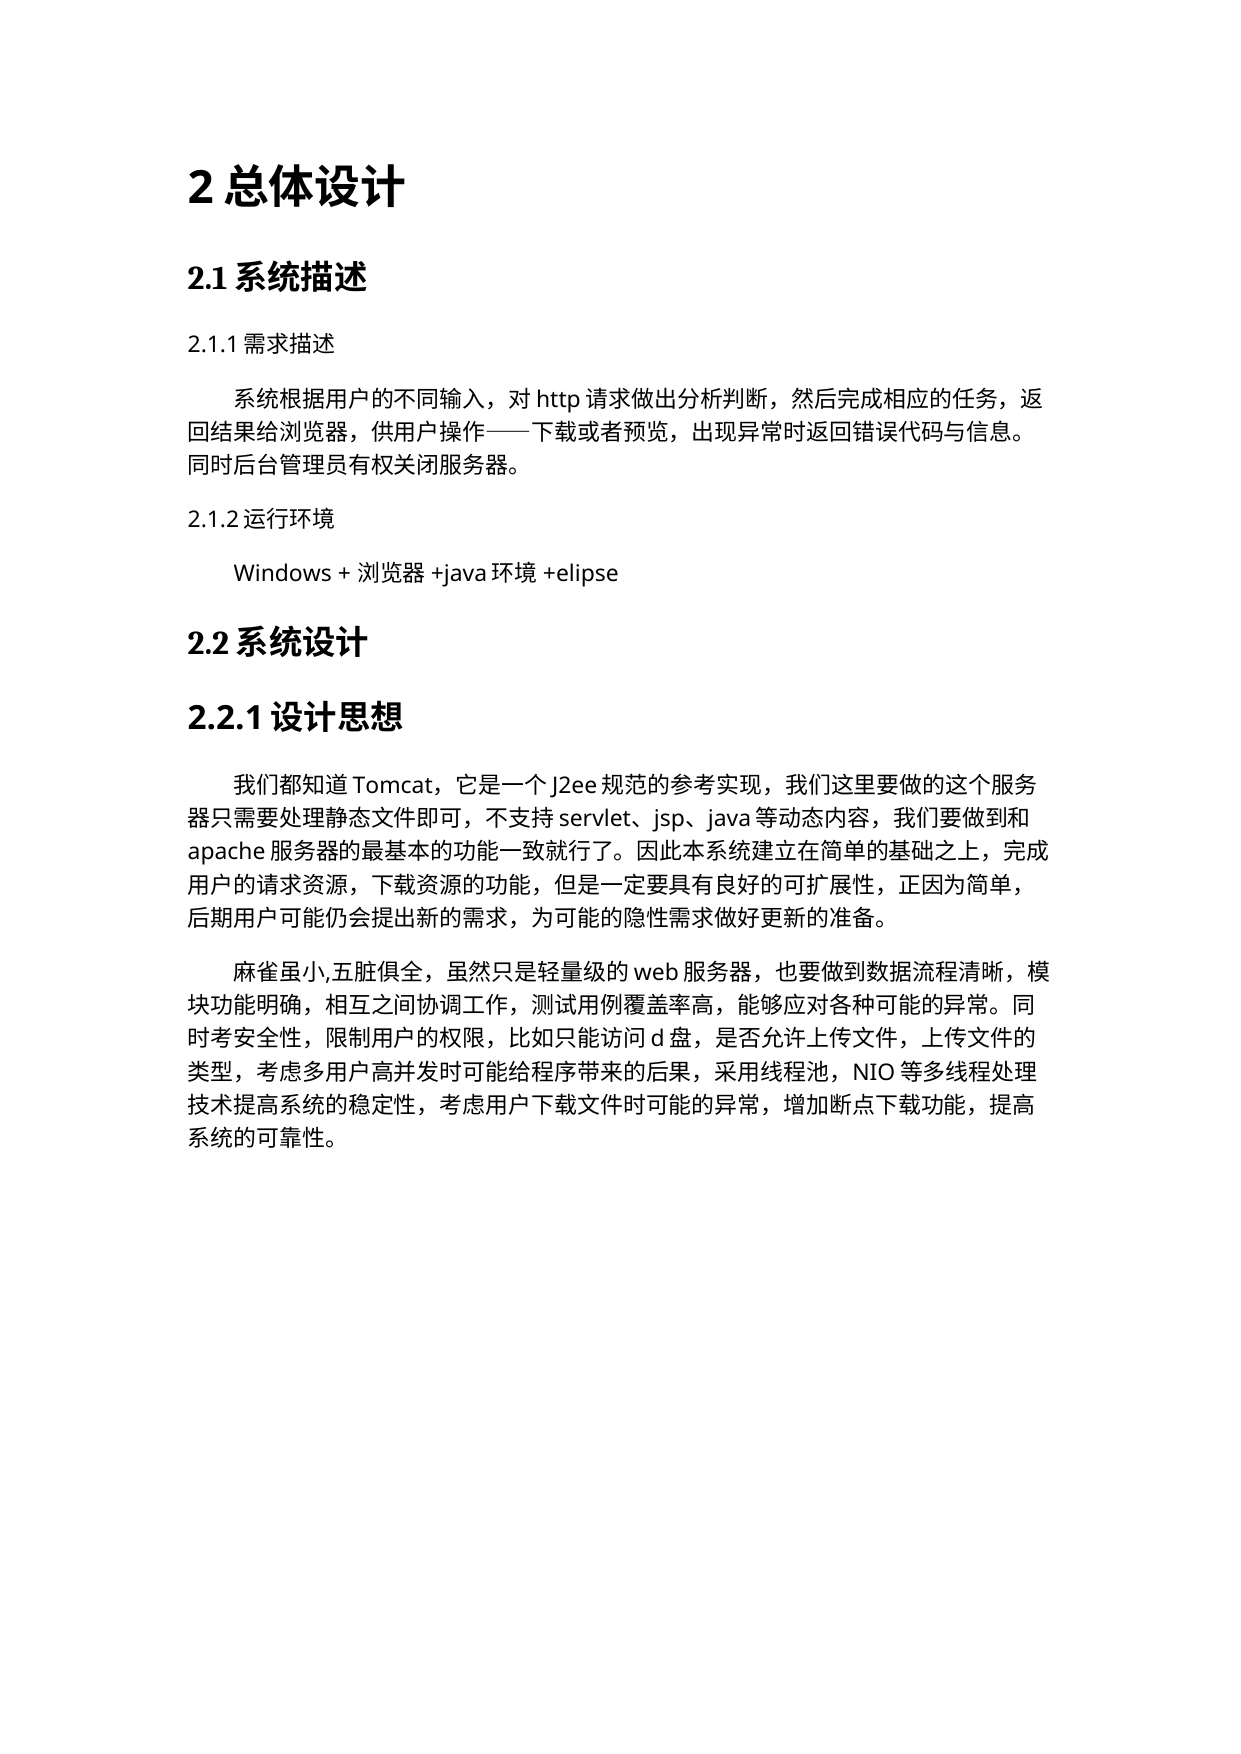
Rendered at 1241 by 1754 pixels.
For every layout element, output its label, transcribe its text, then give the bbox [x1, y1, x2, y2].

text 2.1.2运行环境 [187, 501, 1053, 534]
text 2.1.1需求描述 [187, 326, 1053, 359]
text 麻雀虽小,五脏俱全，虽然只是轻量级的web服务器，也要做到数据流程清晰，模块功能明确，相互之间协调工作，测试用例覆盖率高，能够应对各种可能的异常。同时考安全性，限制用户的权限，比如只能访问d盘，是否允许上传文件，上传文件的类型，考虑多用户高并发时可能给程序带来的后果，采用线程池，NIO等多线程处理技术提高系统的稳定性，考虑用户下载文件时可能的异常，增加断点下载功能，提高系统的可靠性。 [187, 954, 1053, 1153]
text Windows + 浏览器 +java环境 +elipse [187, 555, 1053, 588]
text 我们都知道Tomcat，它是一个J2ee规范的参考实现，我们这里要做的这个服务器只需要处理静态文件即可，不支持servlet、jsp、java等动态内容，我们要做到和apache服务器的最基本的功能一致就行了。因此本系统建立在简单的基础之上，完成用户的请求资源，下载资源的功能，但是一定要具有良好的可扩展性，正因为简单，后期用户可能仍会提出新的需求，为可能的隐性需求做好更新的准备。 [187, 766, 1053, 933]
text 系统根据用户的不同输入，对http请求做出分析判断，然后完成相应的任务，返回结果给浏览器，供用户操作——下载或者预览，出现异常时返回错误代码与信息。同时后台管理员有权关闭服务器。 [187, 380, 1053, 480]
subtitle 2.2.1设计思想 [187, 691, 1053, 739]
subtitle 2.1系统描述 [187, 251, 1053, 299]
subtitle 2总体设计 [187, 150, 1053, 217]
subtitle 2.2系统设计 [187, 616, 1053, 664]
